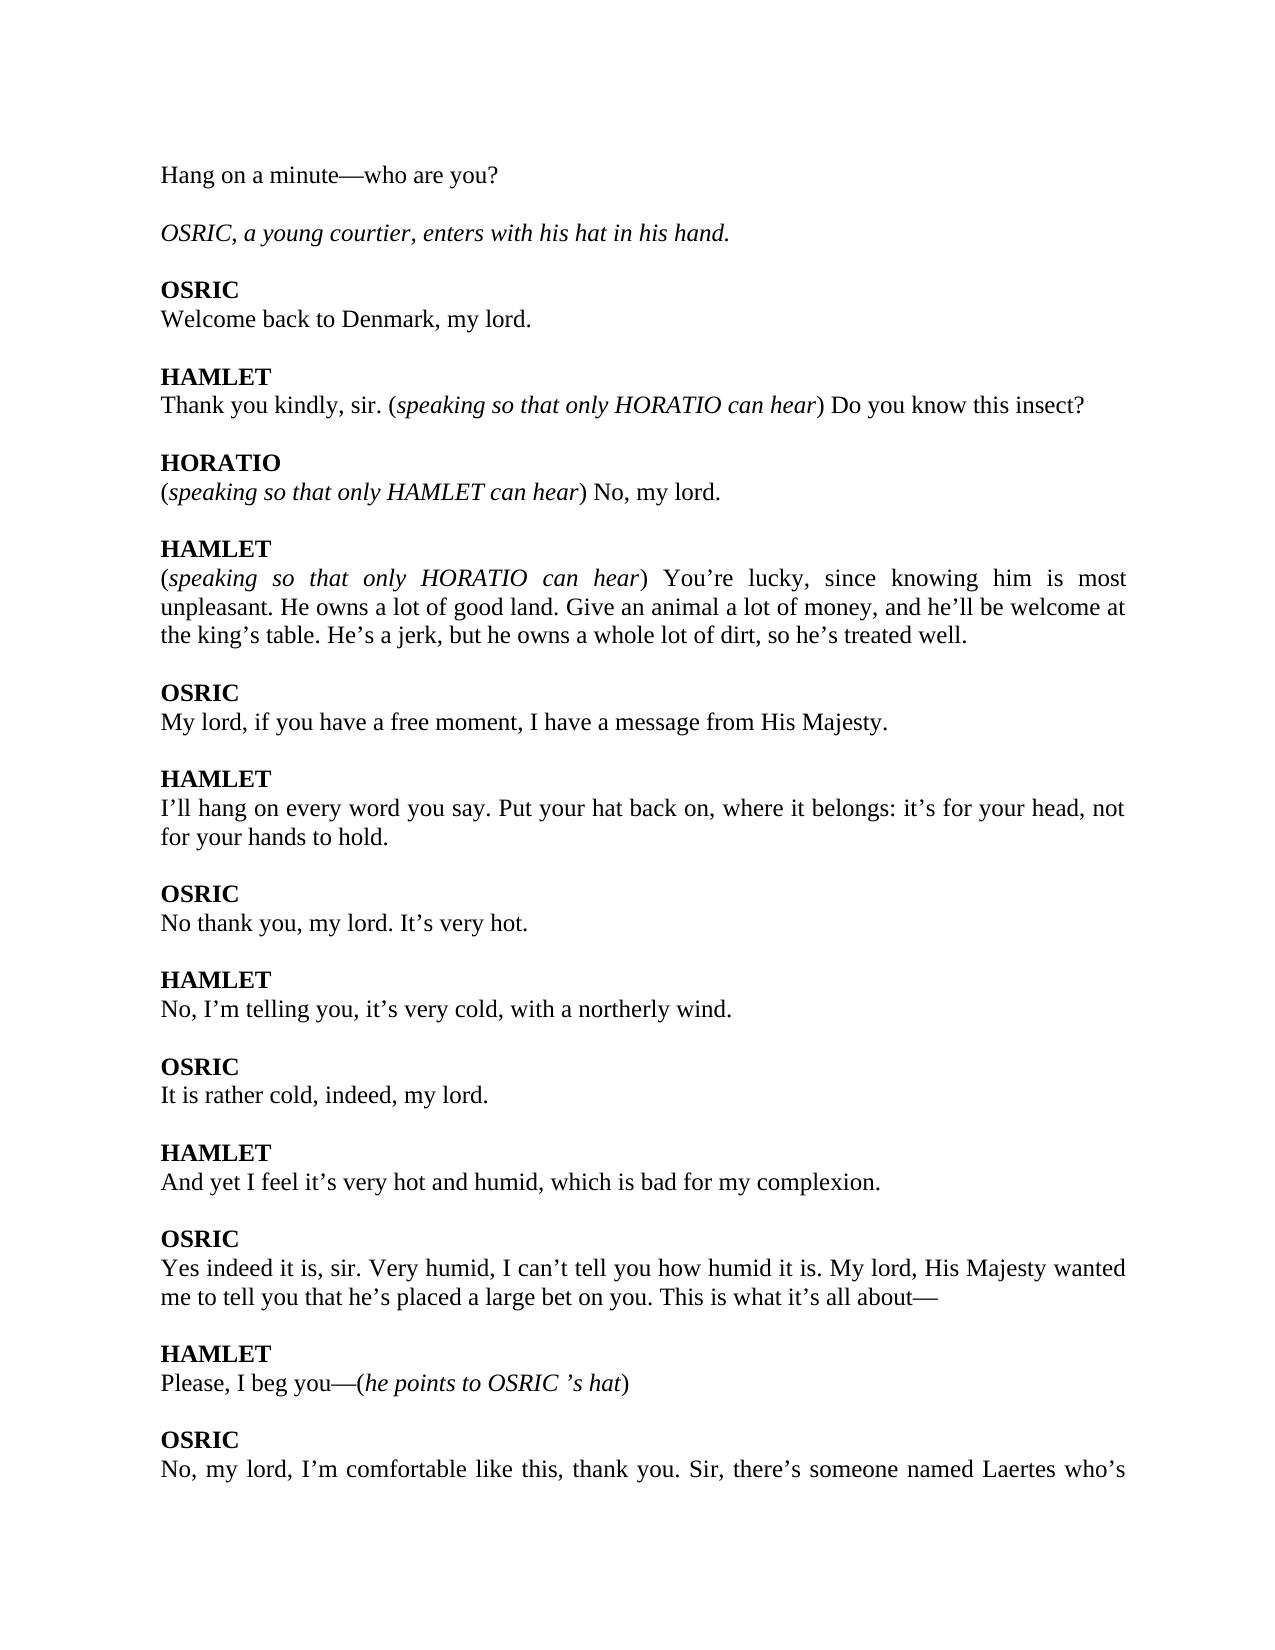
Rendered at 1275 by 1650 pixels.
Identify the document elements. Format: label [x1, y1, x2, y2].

table_header [150, 150, 1137, 1493]
